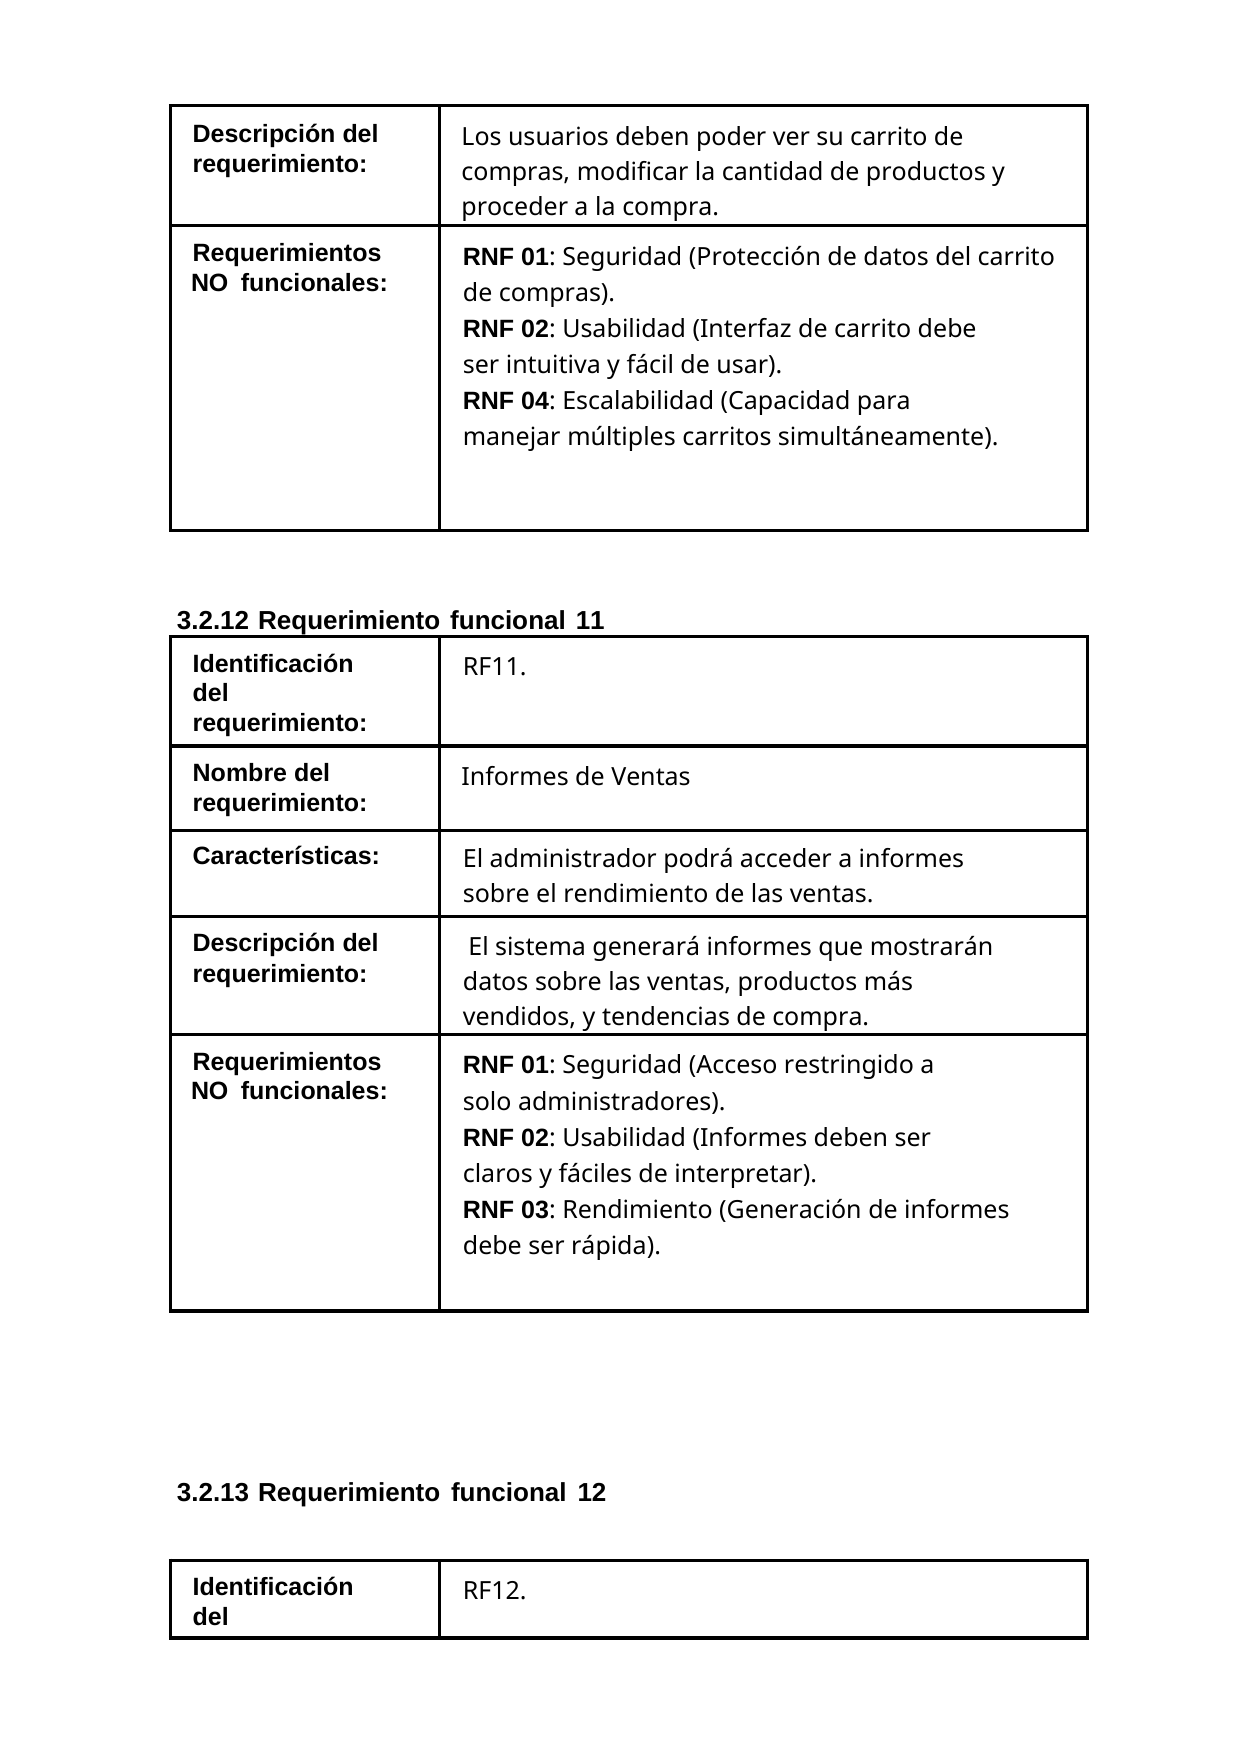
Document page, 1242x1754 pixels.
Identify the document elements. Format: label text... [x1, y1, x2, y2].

table_cell RNF 01: Seguridad (Acceso restringido a solo administradores). RNF 02: Usabilidad (Informes deben ser claros y fáciles de interpretar). RNF 03: Rendimiento (Generación de informes debe ser rápida). [441, 1036, 1086, 1309]
table_cell Descripción del requerimiento: [172, 918, 438, 1033]
table_header RF12. [441, 1562, 1086, 1636]
table_cell Características: [172, 832, 438, 915]
table_cell El administrador podrá acceder a informes sobre el rendimiento de las ventas. [441, 832, 1086, 915]
list Requerimiento funcional 12 [177, 1477, 1108, 1507]
table_header Identificación del [172, 1562, 438, 1636]
table_cell El sistema generará informes que mostrarán datos sobre las ventas, productos más vendidos, y tendencias de compra. [441, 918, 1086, 1033]
table_cell Requerimientos NO funcionales: [172, 227, 438, 529]
table_header RF11. [441, 638, 1086, 744]
table_header Los usuarios deben poder ver su carrito de compras, modificar la cantidad de productos y proceder a la compra. [441, 107, 1086, 223]
table_header Identificación del requerimiento: [172, 638, 438, 744]
table_cell RNF 01: Seguridad (Protección de datos del carrito de compras). RNF 02: Usabilidad (Interfaz de carrito debe ser intuitiva y fácil de usar). RNF 04: Escalabilidad (Capacidad para manejar múltiples carritos simultáneamente). [441, 227, 1086, 529]
table_cell Requerimientos NO funcionales: [172, 1036, 438, 1309]
subtitle Requerimiento funcional 11 [177, 605, 1108, 635]
table_cell Nombre del requerimiento: [172, 748, 438, 829]
table_cell Informes de Ventas [441, 748, 1086, 829]
table_header Descripción del requerimiento: [172, 107, 438, 223]
